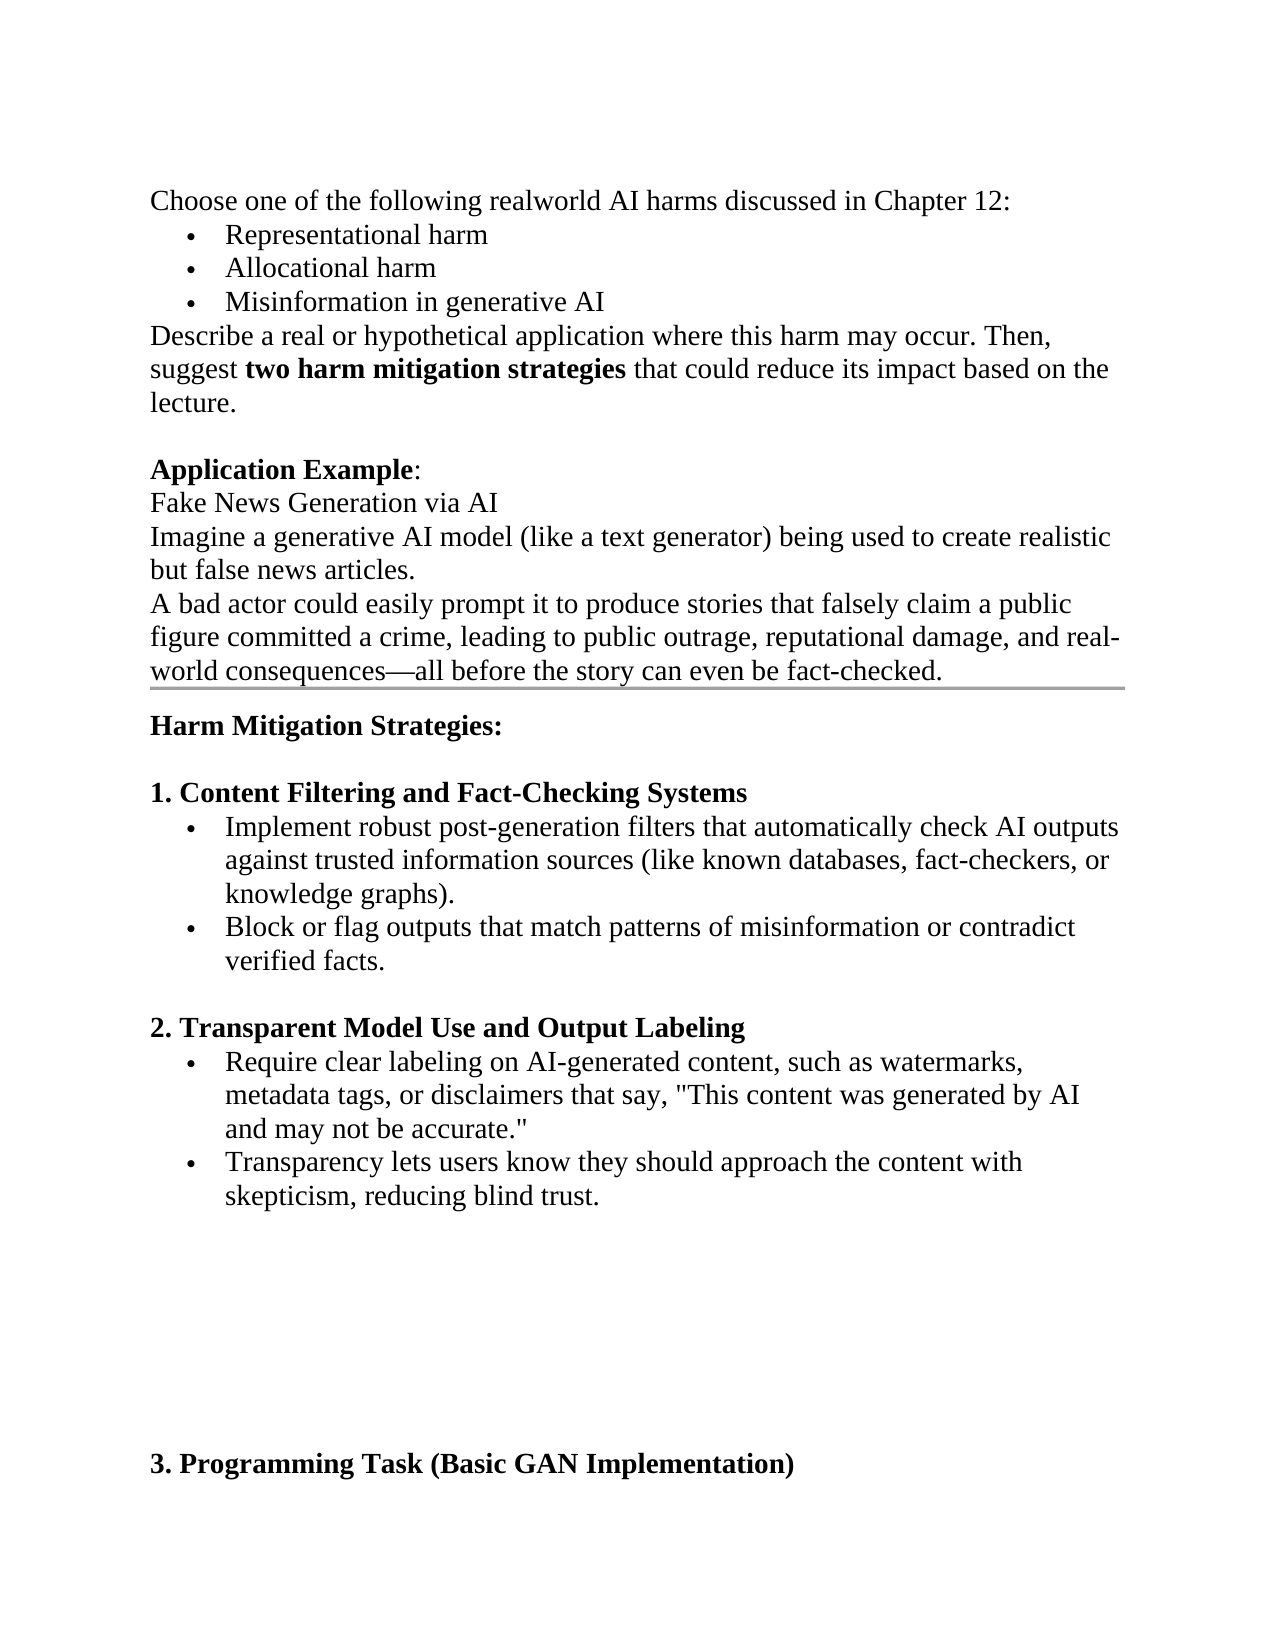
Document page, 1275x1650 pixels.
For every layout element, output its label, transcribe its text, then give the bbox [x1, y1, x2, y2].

text Fake News Generation via AI Imagine a generative AI model (like a text generator) being used to create realistic but false news articles. A bad actor could easily prompt it to produce stories that falsely claim a public figure committed a crime, leading to public outrage, reputational damage, and real-world consequences—all before the story can even be fact-checked. [150, 485, 1125, 686]
list Allocational harm [187, 251, 1125, 284]
text 3. Programming Task (Basic GAN Implementation) [150, 1446, 1125, 1480]
text 2. Transparent Model Use and Output Labeling [150, 1010, 1125, 1044]
list Transparency lets users know they should approach the content with skepticism, reducing blind trust. [187, 1144, 1125, 1211]
text Harm Mitigation Strategies: [150, 708, 1125, 742]
list Require clear labeling on AI-generated content, such as watermarks, metadata tags, or disclaimers that say, "This content was generated by AI and may not be accurate." [187, 1044, 1125, 1144]
list Representational harm [187, 217, 1125, 251]
list Block or flag outputs that match patterns of misinformation or contradict verified facts. [187, 909, 1125, 977]
text Describe a real or hypothetical application where this harm may occur. Then, suggest two harm mitigation strategies that could reduce its impact based on the lecture. [150, 318, 1125, 418]
list Implement robust post-generation filters that automatically check AI outputs against trusted information sources (like known databases, fact-checkers, or knowledge graphs). [187, 809, 1125, 909]
list Misinformation in generative AI [187, 284, 1125, 318]
text 1. Content Filtering and Fact-Checking Systems [150, 775, 1125, 809]
text Choose one of the following realworld AI harms discussed in Chapter 12: [150, 150, 1125, 217]
text Application Example: [150, 452, 1125, 485]
